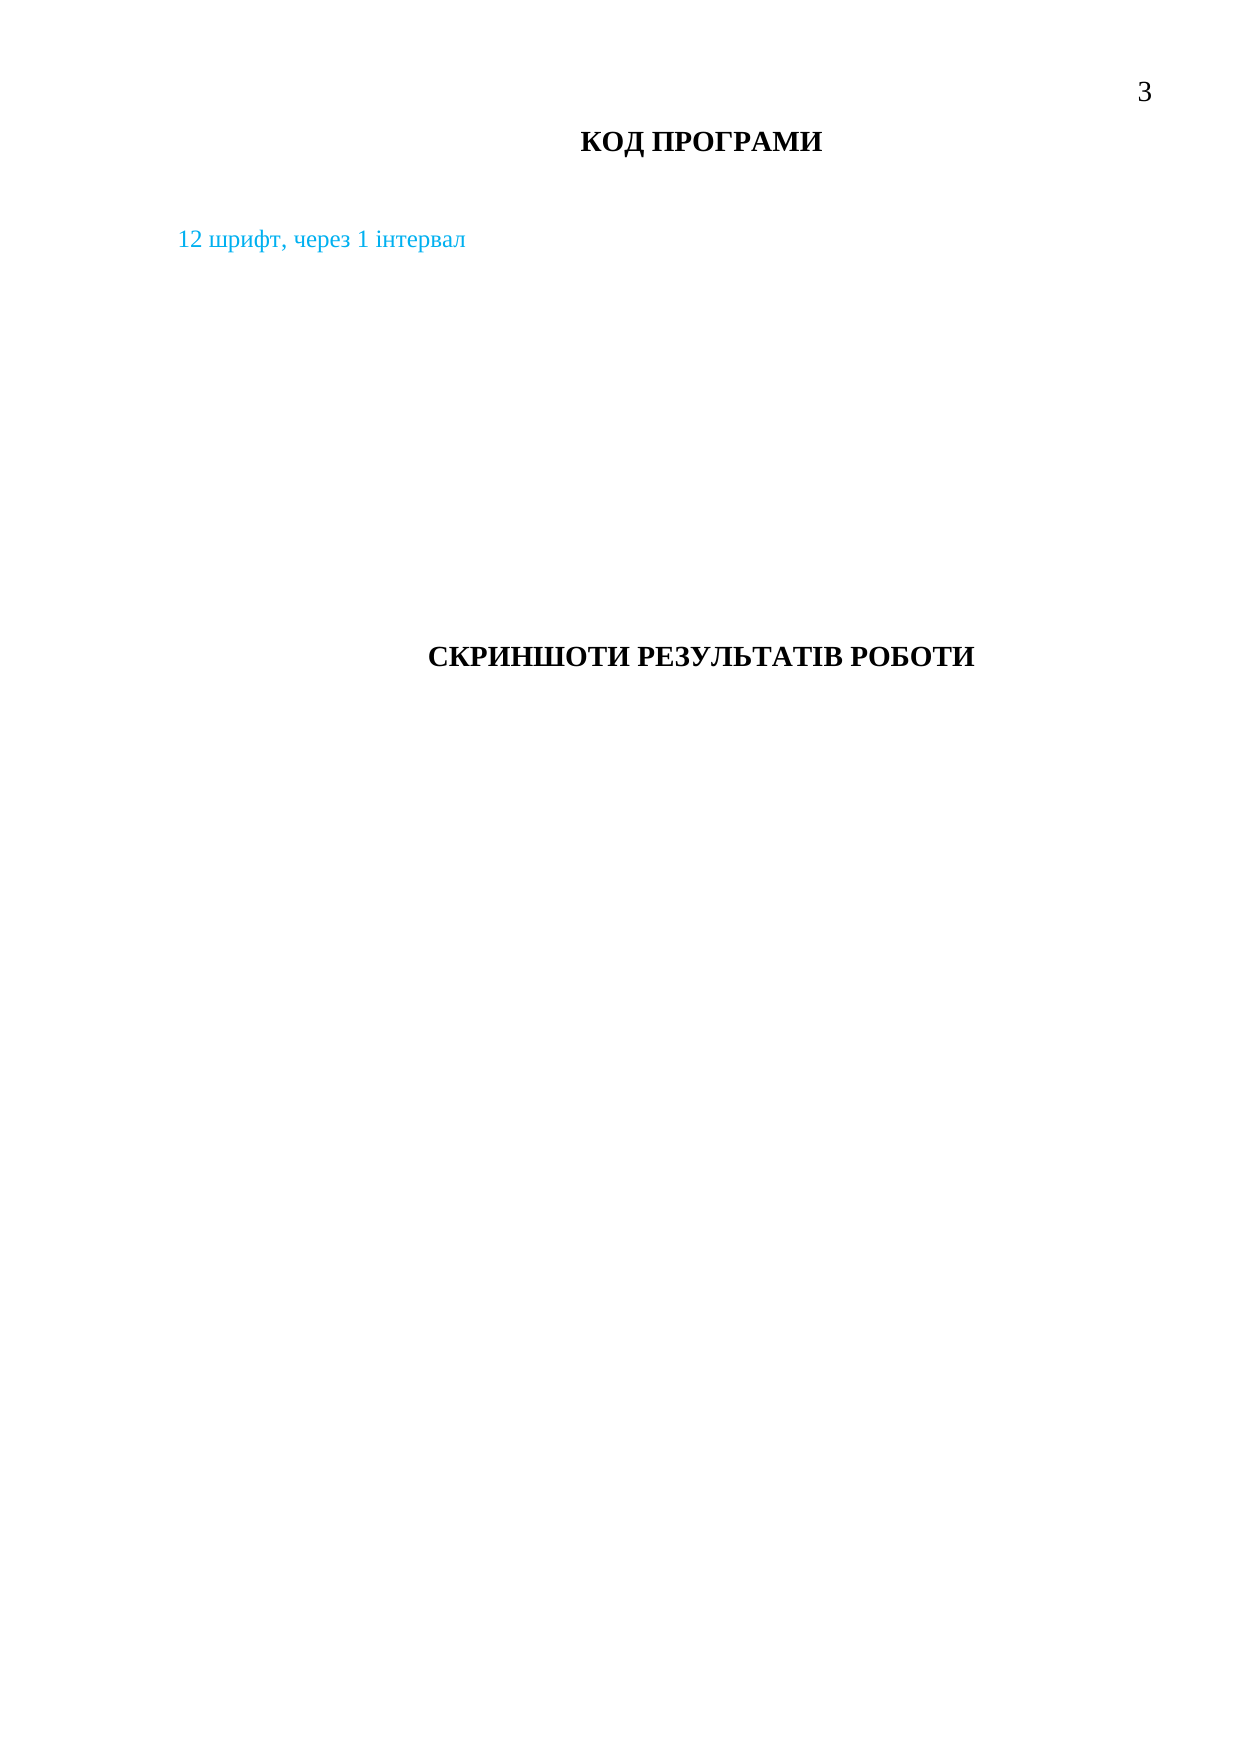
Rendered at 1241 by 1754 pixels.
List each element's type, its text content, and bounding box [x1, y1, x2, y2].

text 12 шрифт, через 1 інтервал [177, 224, 1152, 253]
text СКРИНШОТИ РЕЗУЛЬТАТІВ РОБОТИ [177, 639, 1152, 673]
text КОД ПРОГРАМИ [177, 124, 1152, 157]
